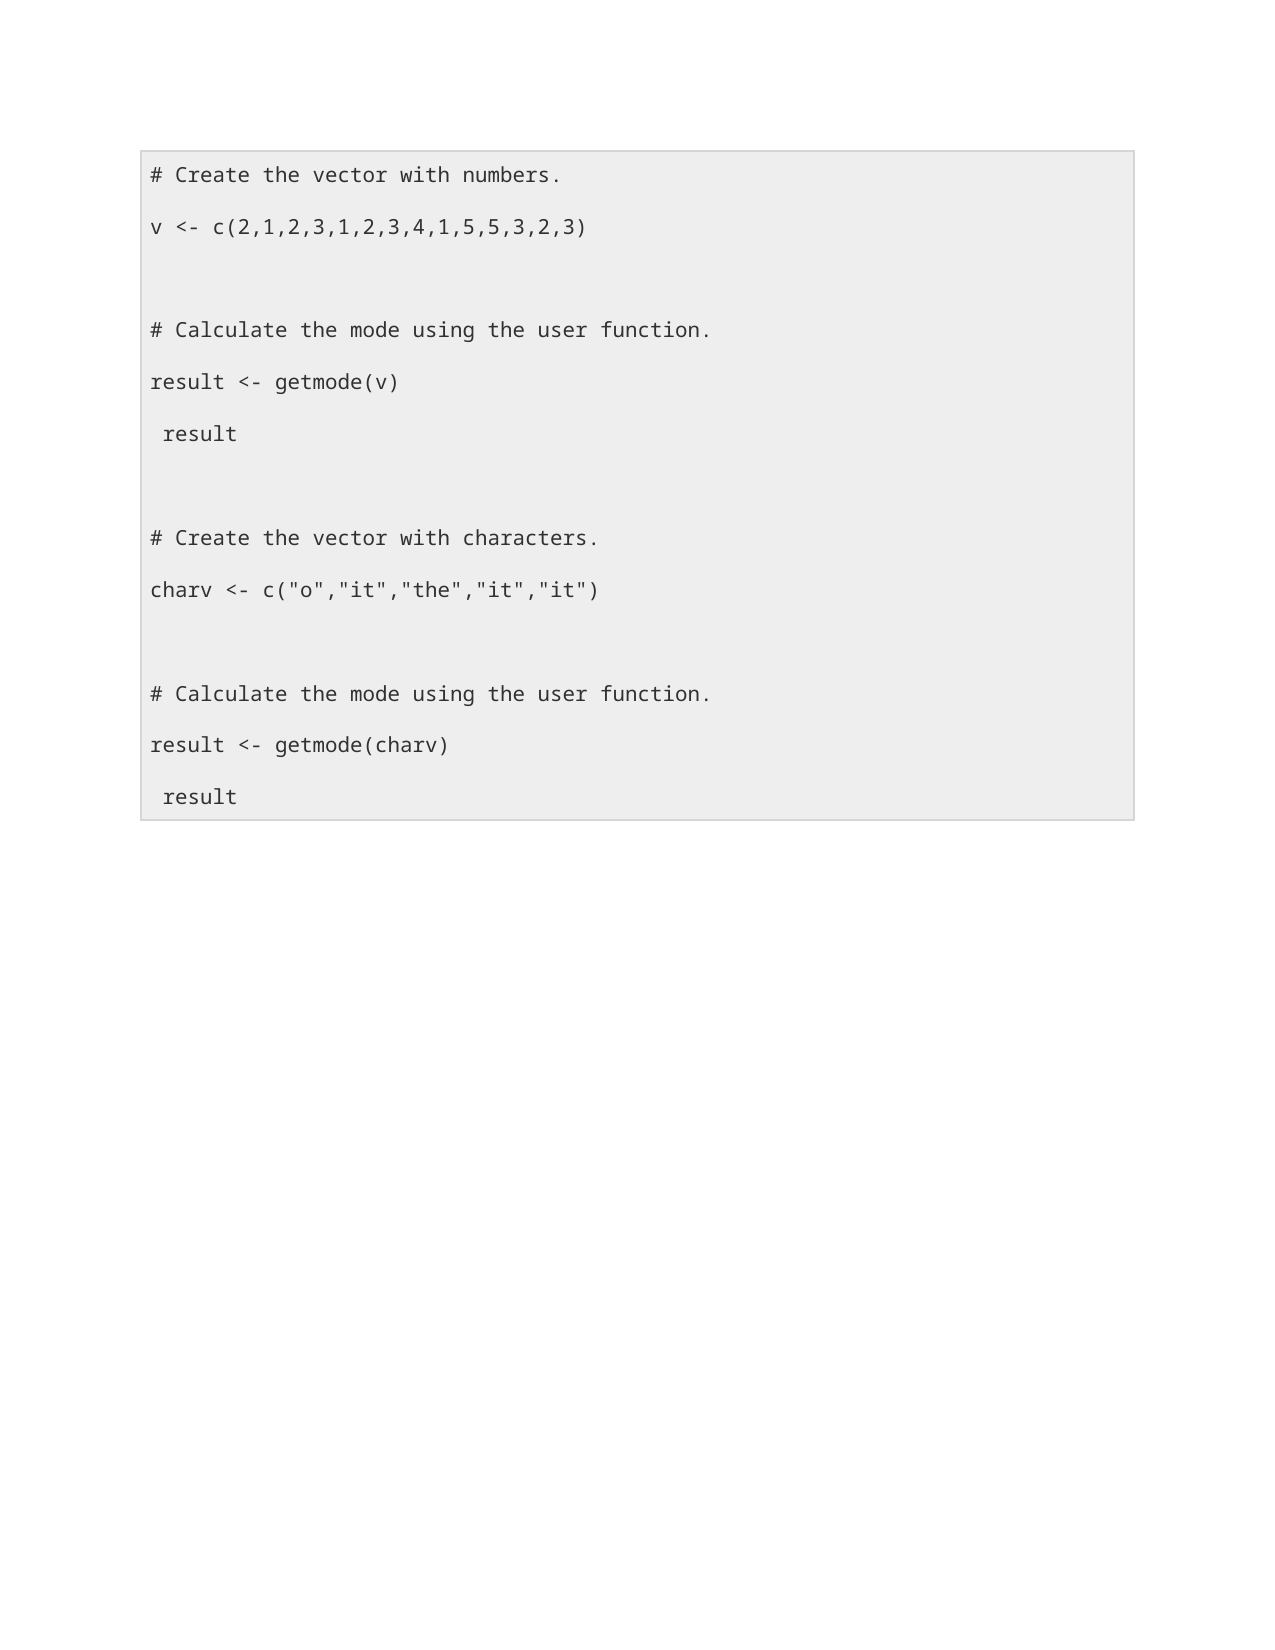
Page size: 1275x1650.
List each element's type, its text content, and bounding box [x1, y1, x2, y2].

text # Calculate the mode using the user function. [142, 669, 1133, 707]
text # Calculate the mode using the user function. [142, 306, 1133, 344]
text result [142, 772, 1133, 819]
text # Create the vector with numbers. [142, 152, 1133, 188]
text v <- c(2,1,2,3,1,2,3,4,1,5,5,3,2,3) [142, 202, 1133, 240]
text result <- getmode(v) [142, 357, 1133, 396]
text # Create the vector with characters. [142, 513, 1133, 551]
text charv <- c("o","it","the","it","it") [142, 565, 1133, 603]
text result [142, 409, 1133, 448]
text result <- getmode(charv) [142, 721, 1133, 759]
